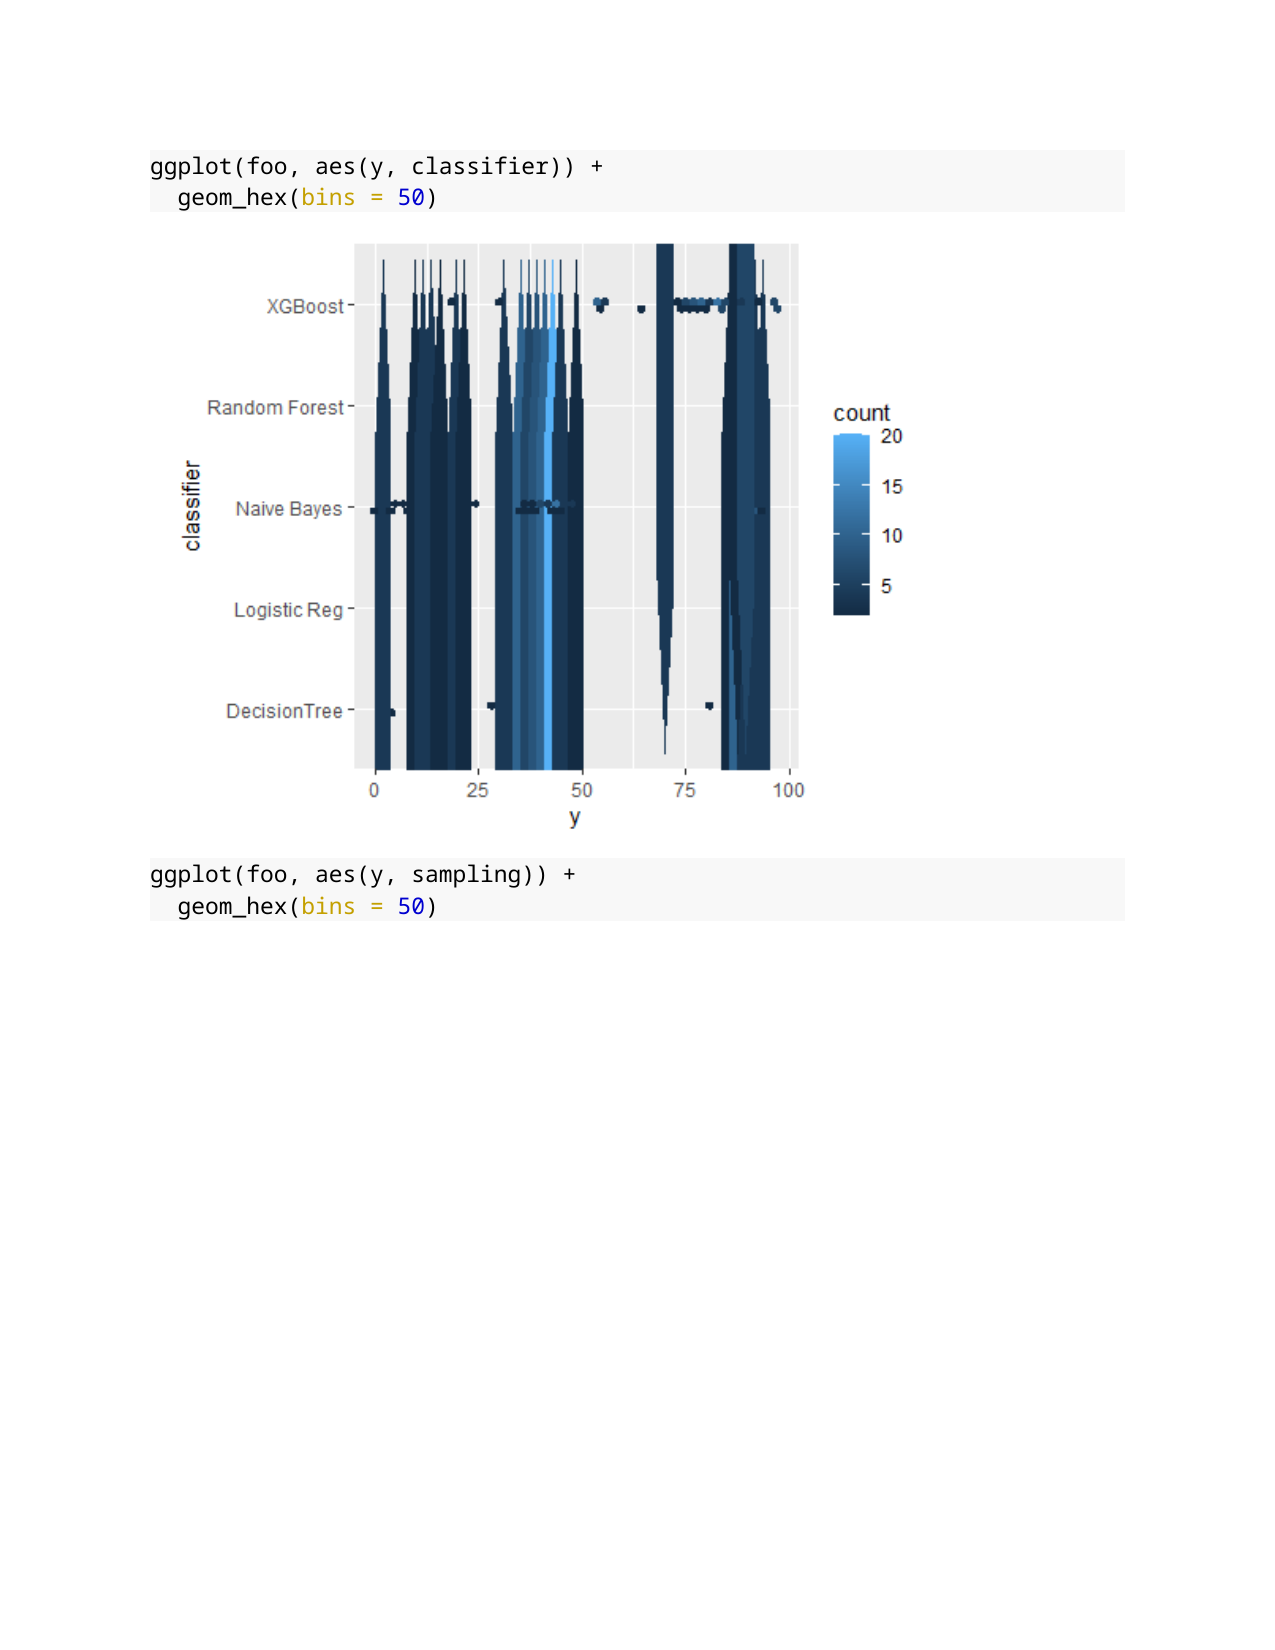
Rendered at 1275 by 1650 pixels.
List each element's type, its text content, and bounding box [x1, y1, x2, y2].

picture [168, 233, 927, 840]
text ggplot(foo, aes(y, classifier)) + geom_hex(bins = 50) [439, 150, 1125, 212]
text ggplot(foo, aes(y, sampling)) + geom_hex(bins = 50) [150, 858, 1125, 921]
